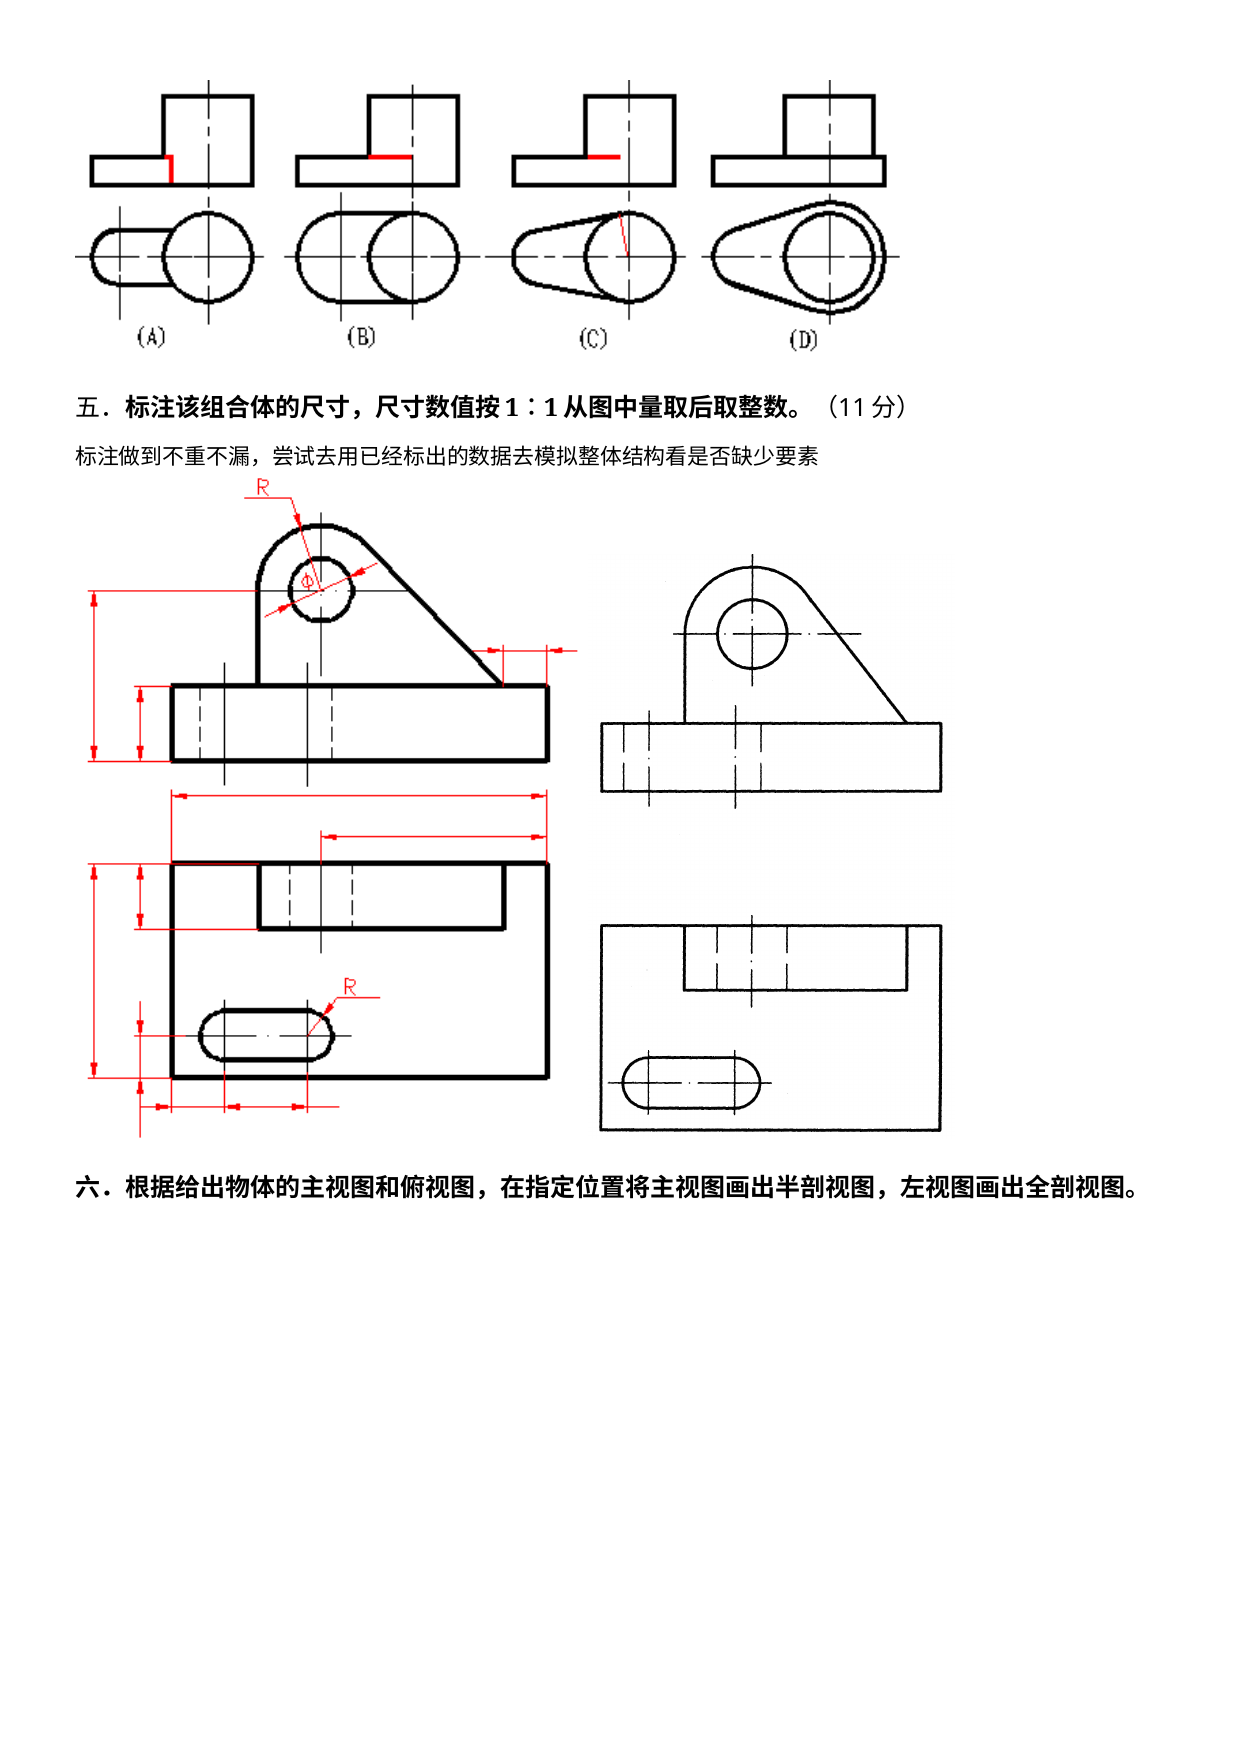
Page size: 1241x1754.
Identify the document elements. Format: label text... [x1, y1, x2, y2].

picture [75, 473, 955, 1139]
picture [75, 80, 900, 356]
list 根据给出物体的主视图和俯视图，在指定位置将主视图画出半剖视图，左视图画出全剖视图。 [75, 1153, 1165, 1218]
list 标注该组合体的尺寸，尺寸数值按1︰1从图中量取后取整数。（11分） [75, 373, 1165, 438]
list 标注做到不重不漏，尝试去用已经标出的数据去模拟整体结构看是否缺少要素 [75, 438, 1165, 471]
